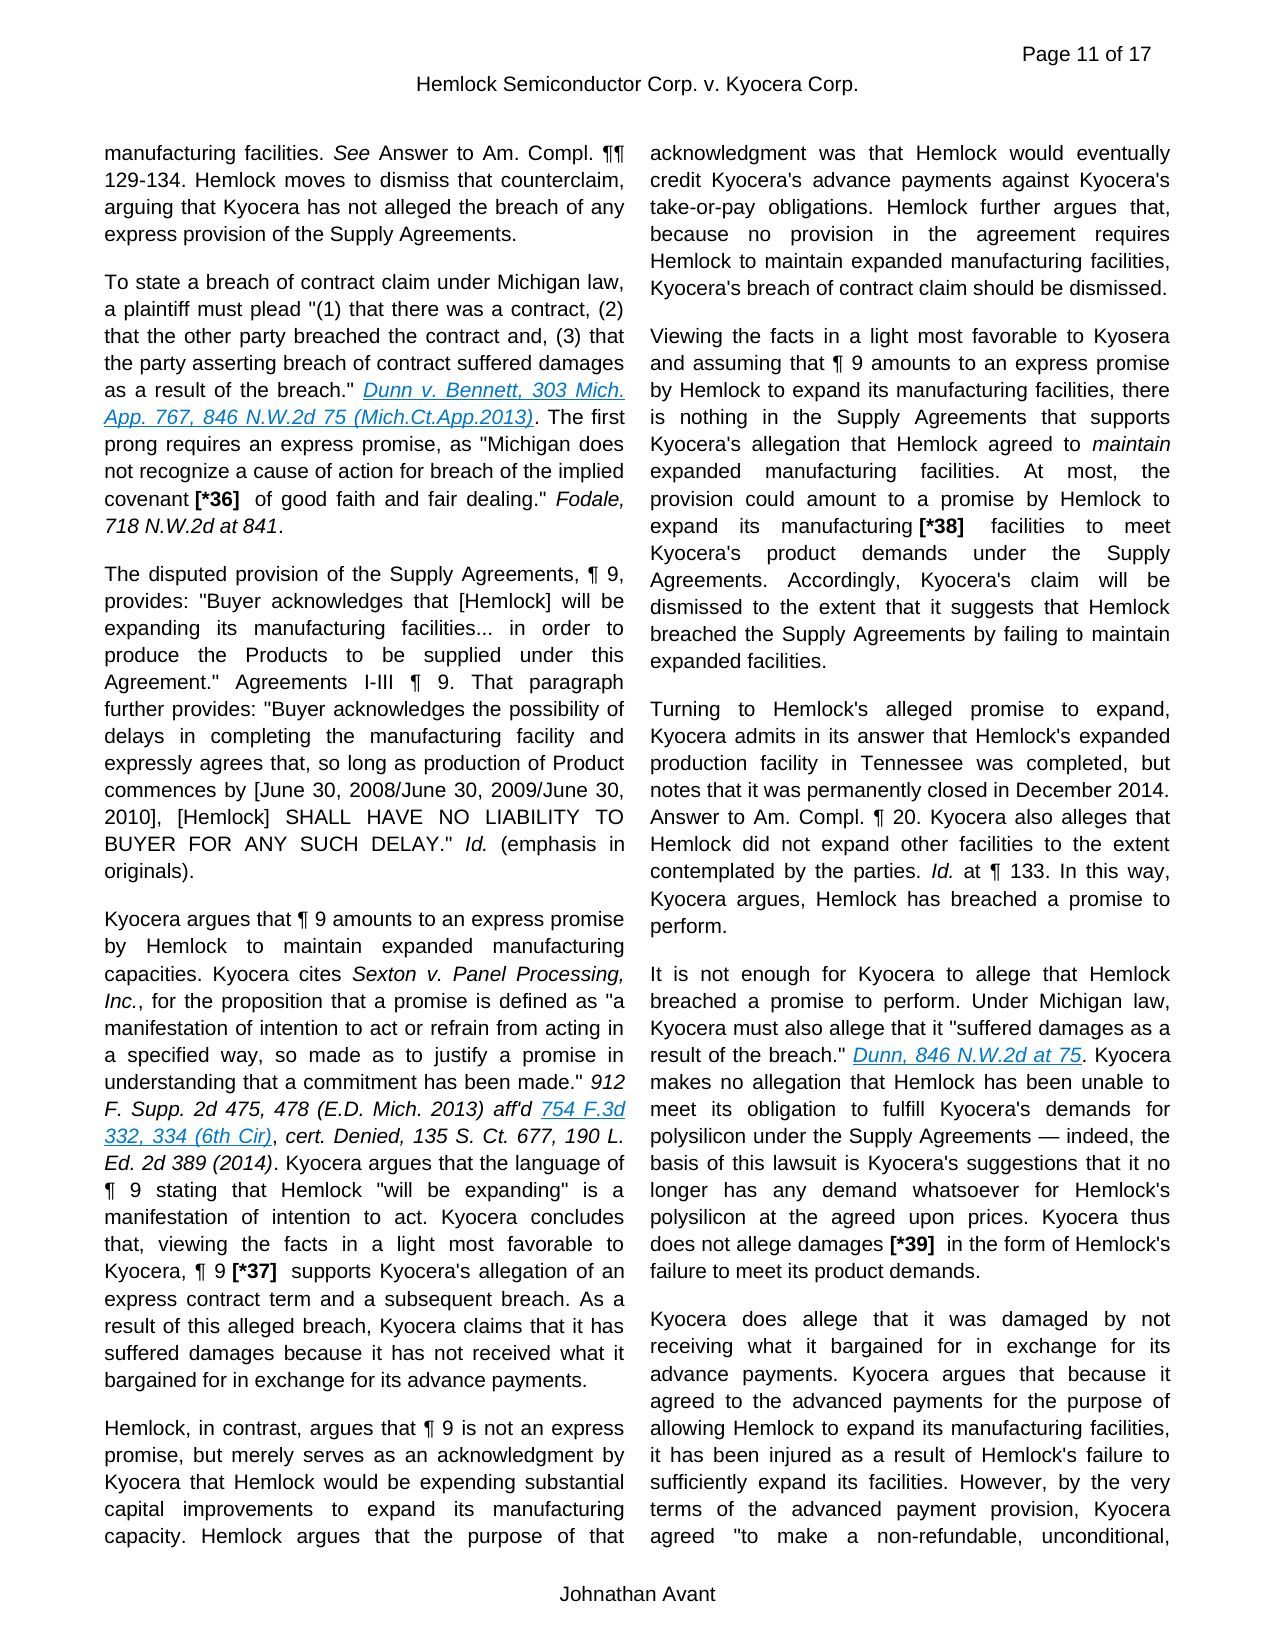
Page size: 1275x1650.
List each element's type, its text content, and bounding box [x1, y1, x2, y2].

text Viewing the facts in a light most favorable to Kyosera and assuming that ¶ 9 amounts to an express promise by Hemlock to expand its manufacturing facilities, there is nothing in the Supply Agreements that supports Kyocera's allegation that Hemlock agreed to maintain expanded manufacturing facilities. At most, the provision could amount to a promise by Hemlock to expand its manufacturing [*38] facilities to meet Kyocera's product demands under the Supply Agreements. Accordingly, Kyocera's claim will be dismissed to the extent that it suggests that Hemlock breached the Supply Agreements by failing to maintain expanded facilities. [650, 321, 1171, 673]
text Hemlock, in contrast, argues that ¶ 9 is not an express promise, but merely serves as an acknowledgment by Kyocera that Hemlock would be expending substantial capital improvements to expand its manufacturing capacity. Hemlock argues that the purpose of that acknowledgment was that Hemlock would eventually credit Kyocera's advance payments against Kyocera's take-or-pay obligations. Hemlock further argues that, because no provision in the agreement requires Hemlock to maintain expanded manufacturing facilities, Kyocera's breach of contract claim should be dismissed. [104, 1412, 625, 1548]
text Kyocera argues that ¶ 9 amounts to an express promise by Hemlock to maintain expanded manufacturing capacities. Kyocera cites Sexton v. Panel Processing, Inc., for the proposition that a promise is defined as "a manifestation of intention to act or refrain from acting in a specified way, so made as to justify a promise in understanding that a commitment has been made." 912 F. Supp. 2d 475, 478 (E.D. Mich. 2013) aff'd 754 F.3d 332, 334 (6th Cir), cert. Denied, 135 S. Ct. 677, 190 L. Ed. 2d 389 (2014). Kyocera argues that the language of ¶ 9 stating that Hemlock "will be expanding" is a manifestation of intention to act. Kyocera concludes that, viewing the facts in a light most favorable to Kyocera, ¶ 9 [*37] supports Kyocera's allegation of an express contract term and a subsequent breach. As a result of this alleged breach, Kyocera claims that it has suffered damages because it has not received what it bargained for in exchange for its advance payments. [104, 904, 625, 1392]
text To state a breach of contract claim under Michigan law, a plaintiff must plead "(1) that there was a contract, (2) that the other party breached the contract and, (3) that the party asserting breach of contract suffered damages as a result of the breach." Dunn v. Bennett, 303 Mich. App. 767, 846 N.W.2d 75 (Mich.Ct.App.2013). The first prong requires an express promise, as "Michigan does not recognize a cause of action for breach of the implied covenant [*36] of good faith and fair dealing." Fodale, 718 N.W.2d at 841. [104, 267, 625, 537]
text It is not enough for Kyocera to allege that Hemlock breached a promise to perform. Under Michigan law, Kyocera must also allege that it "suffered damages as a result of the breach." Dunn, 846 N.W.2d at 75. Kyocera makes no allegation that Hemlock has been unable to meet its obligation to fulfill Kyocera's demands for polysilicon under the Supply Agreements — indeed, the basis of this lawsuit is Kyocera's suggestions that it no longer has any demand whatsoever for Hemlock's polysilicon at the agreed upon prices. Kyocera thus does not allege damages [*39] in the form of Hemlock's failure to meet its product demands. [650, 958, 1171, 1283]
text The disputed provision of the Supply Agreements, ¶ 9, provides: "Buyer acknowledges that [Hemlock] will be expanding its manufacturing facilities... in order to produce the Products to be supplied under this Agreement." Agreements I-III ¶ 9. That paragraph further provides: "Buyer acknowledges the possibility of delays in completing the manufacturing facility and expressly agrees that, so long as production of Product commences by [June 30, 2008/June 30, 2009/June 30, 2010], [Hemlock] SHALL HAVE NO LIABILITY TO BUYER FOR ANY SUCH DELAY." Id. (emphasis in originals). [104, 558, 625, 883]
text Hemlock, in contrast, argues that ¶ 9 is not an express promise, but merely serves as an acknowledgment by Kyocera that Hemlock would be expending substantial capital improvements to expand its manufacturing capacity. Hemlock argues that the purpose of that acknowledgment was that Hemlock would eventually credit Kyocera's advance payments against Kyocera's take-or-pay obligations. Hemlock further argues that, because no provision in the agreement requires Hemlock to maintain expanded manufacturing facilities, Kyocera's breach of contract claim should be dismissed. [650, 137, 1171, 300]
text Turning to Hemlock's alleged promise to expand, Kyocera admits in its answer that Hemlock's expanded production facility in Tennessee was completed, but notes that it was permanently closed in December 2014. Answer to Am. Compl. ¶ 20. Kyocera also alleges that Hemlock did not expand other facilities to the extent contemplated by the parties. Id. at ¶ 133. In this way, Kyocera argues, Hemlock has breached a promise to perform. [650, 694, 1171, 937]
